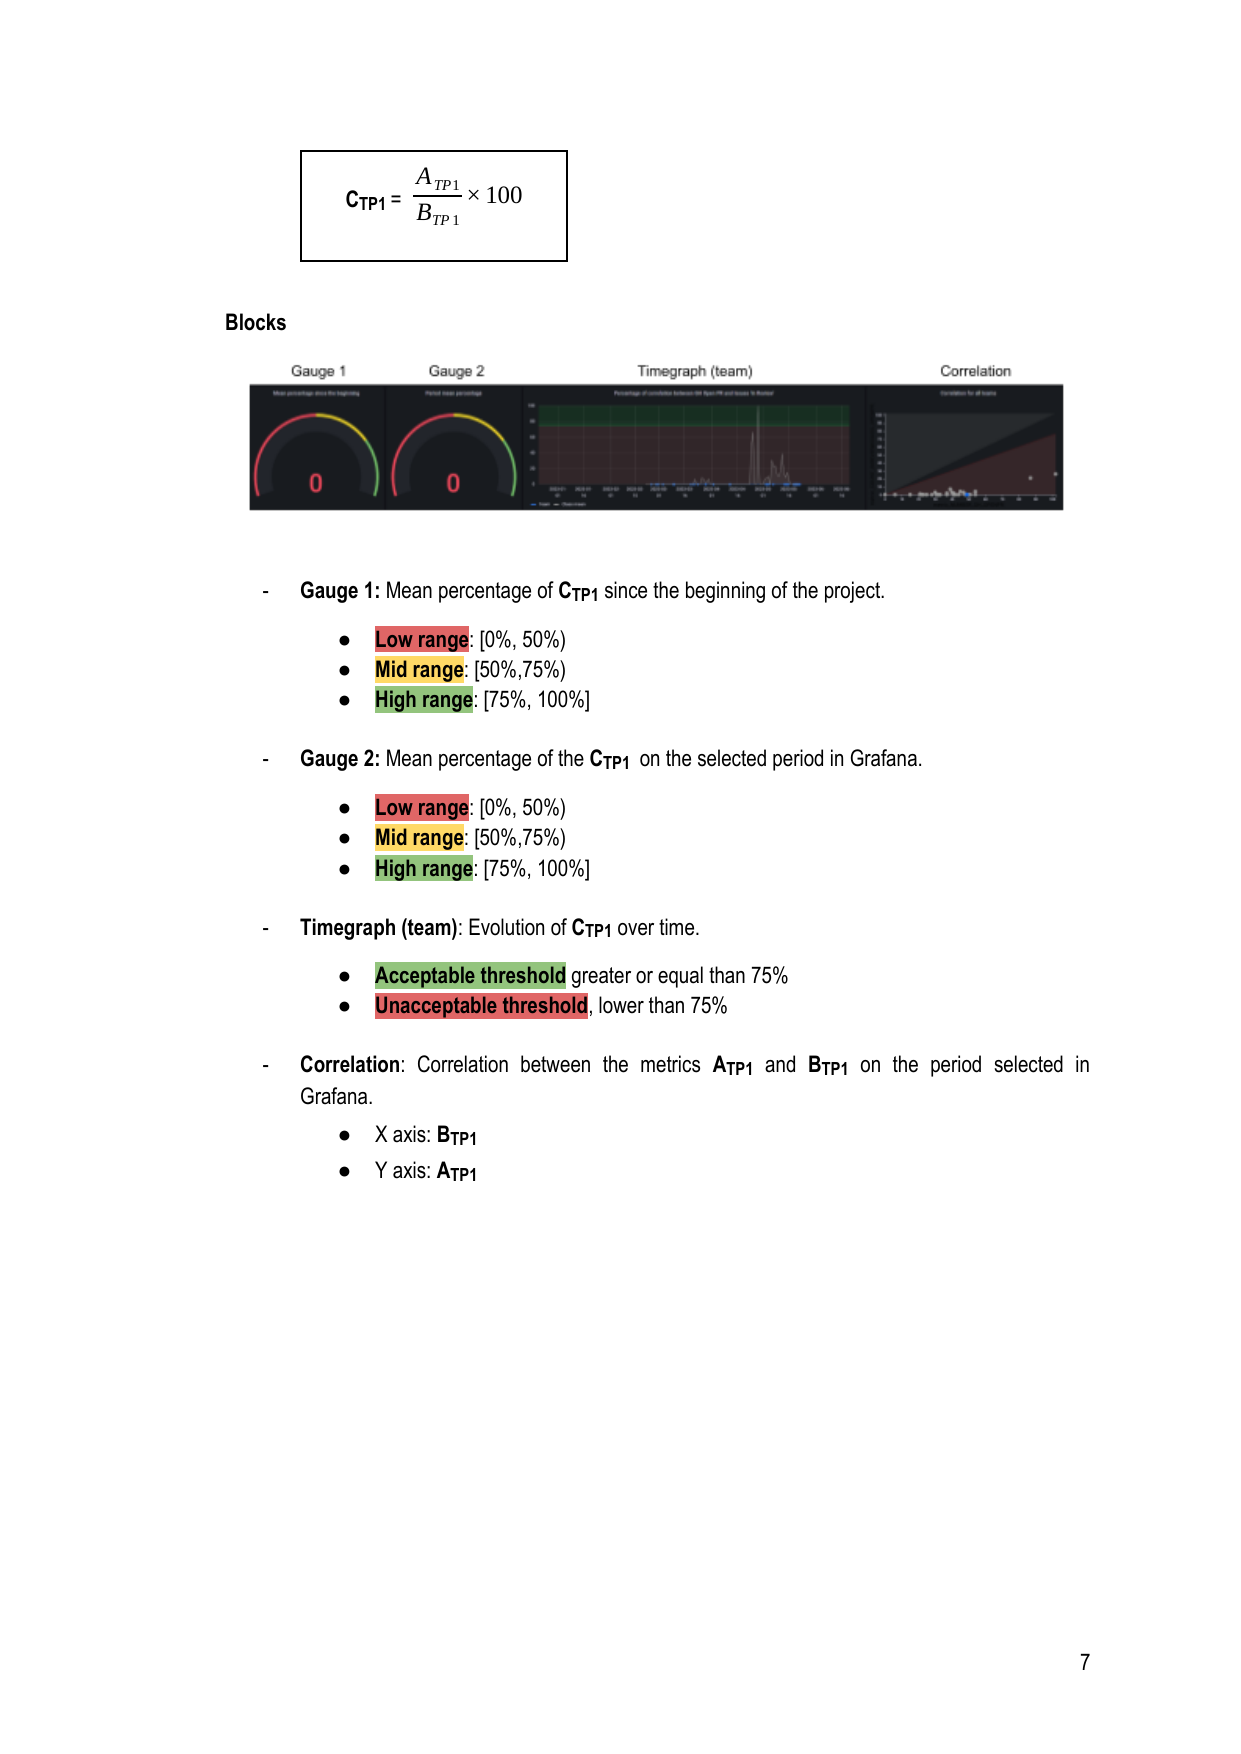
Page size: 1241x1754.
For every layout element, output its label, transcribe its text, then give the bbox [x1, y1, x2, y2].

list Y axis: ATP1 [337, 1149, 1090, 1185]
list Mid range: [50%,75%) [464, 824, 1090, 851]
list Correlation: Correlation between the metrics ATP1 and BTP1 on the period selected in Grafana. [262, 1043, 1090, 1109]
list Timegraph (team): Evolution of CTP1 over time. [262, 906, 1090, 941]
list Acceptable threshold greater or equal than 75% [566, 962, 1090, 989]
picture [225, 356, 1100, 523]
list Low range: [0%, 50%) [469, 794, 1090, 821]
list Mid range: [50%,75%) [464, 656, 1090, 683]
list X axis: BTP1 [337, 1113, 1090, 1149]
list Unacceptable threshold, lower than 75% [337, 992, 1090, 1019]
list High range: [75%, 100%] [337, 854, 1090, 881]
list High range: [75%, 100%] [473, 686, 1090, 713]
list Gauge 2: Mean percentage of the CTP1 on the selected period in Grafana. [262, 737, 1090, 773]
list Gauge 1: Mean percentage of CTP1 since the beginning of the project. [262, 569, 1090, 605]
text Blocks [150, 309, 1090, 336]
list Low range: [0%, 50%) [469, 626, 1090, 652]
table_header CTP1 = [302, 152, 566, 260]
